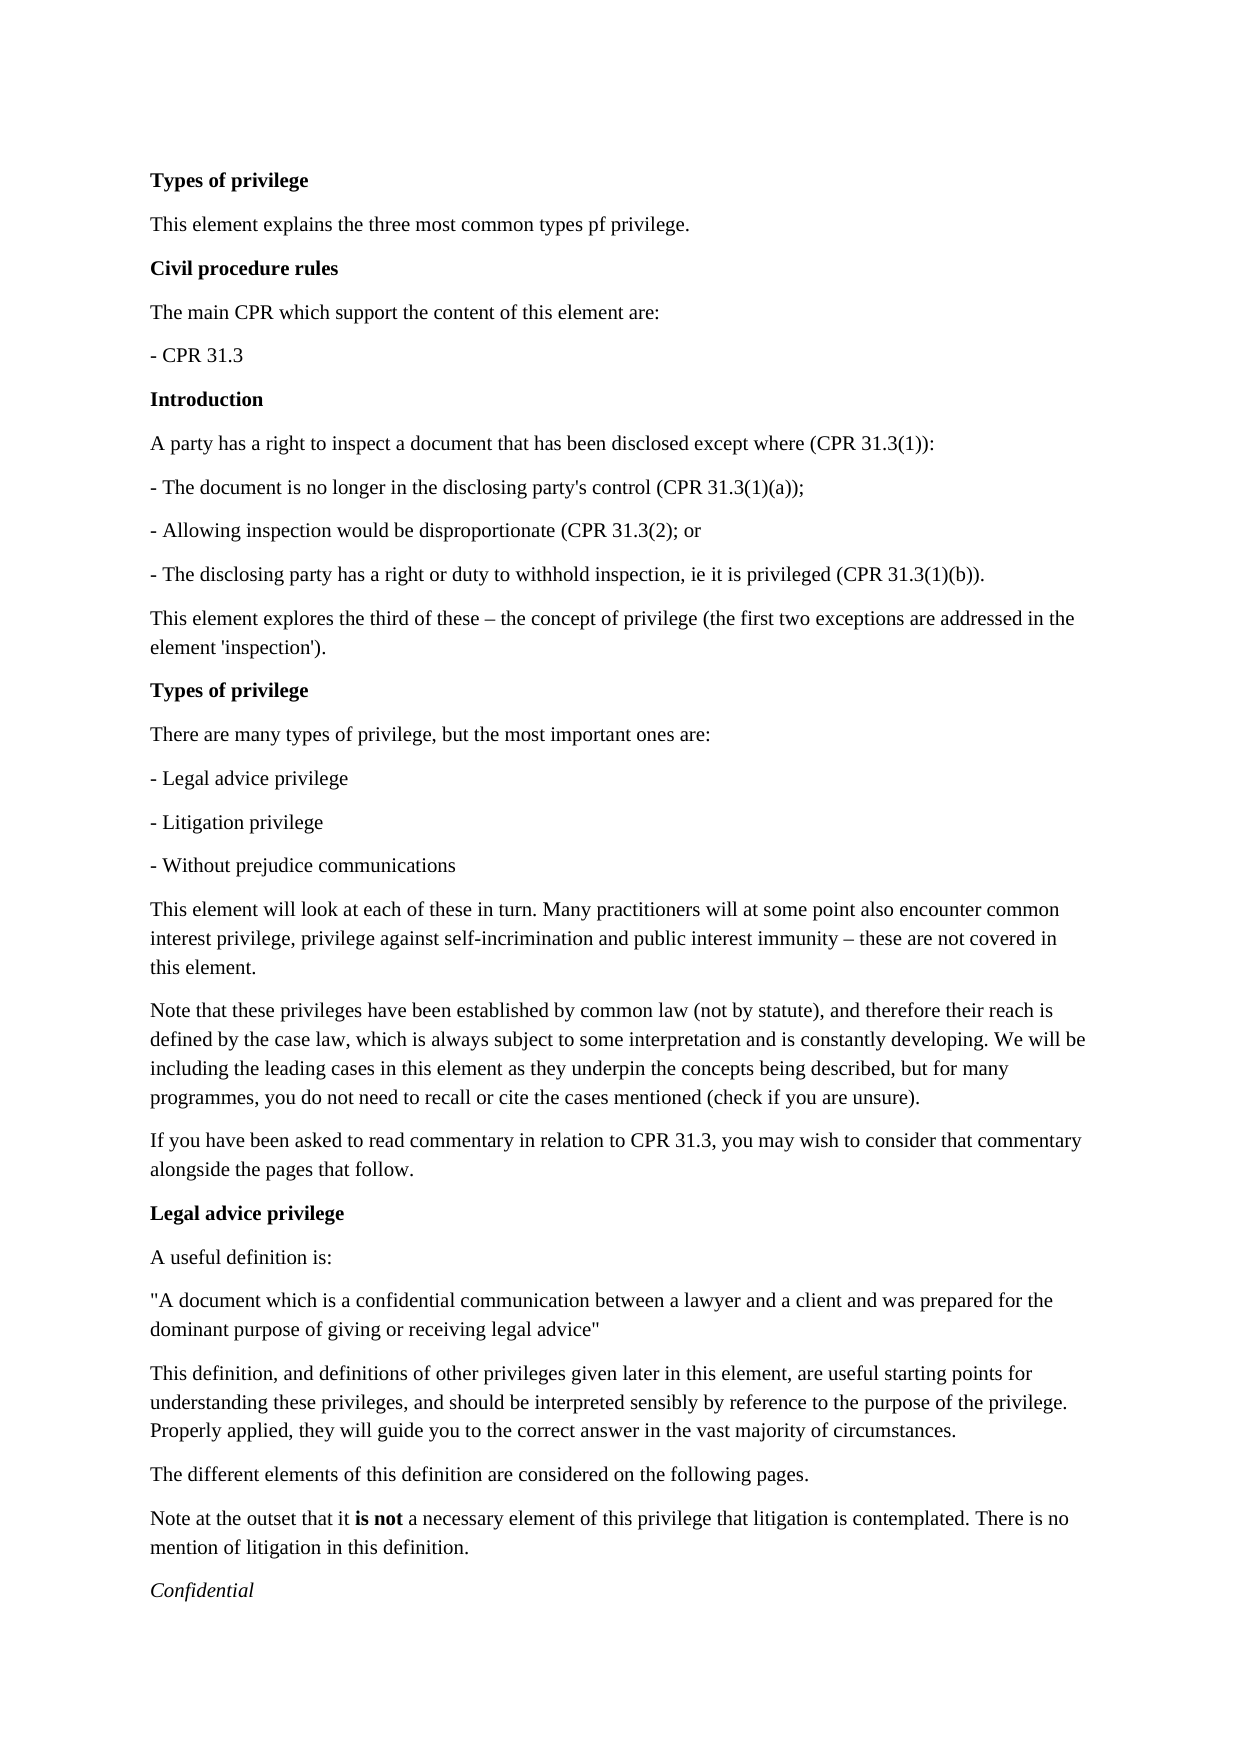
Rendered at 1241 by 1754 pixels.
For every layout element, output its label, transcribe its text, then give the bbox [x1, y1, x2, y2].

text - Legal advice privilege [150, 762, 1090, 791]
text Confidential [150, 1575, 1090, 1604]
text The different elements of this definition are considered on the following pages. [150, 1459, 1090, 1487]
text This definition, and definitions of other privileges given later in this element, are useful starting points for understanding these privileges, and should be interpreted sensibly by reference to the purpose of the privilege. Properly applied, they will guide you to the correct answer in the vast majority of circumstances. [150, 1357, 1090, 1444]
text Introduction [150, 384, 1090, 412]
text - CPR 31.3 [150, 340, 1090, 369]
text A party has a right to inspect a document that has been disclosed except where (CPR 31.3(1)): [150, 427, 1090, 456]
text "A document which is a confidential communication between a lawyer and a client and was prepared for the dominant purpose of giving or receiving legal advice" [150, 1285, 1090, 1342]
text There are many types of privilege, but the most important ones are: [150, 719, 1090, 747]
text This element will look at each of these in turn. Many practitioners will at some point also encounter common interest privilege, privilege against self-incrimination and public interest immunity – these are not covered in this element. [150, 894, 1090, 980]
text - Litigation privilege [150, 806, 1090, 835]
text - Allowing inspection would be disproportionate (CPR 31.3(2); or [150, 515, 1090, 544]
text This element explains the three most common types pf privilege. [150, 209, 1090, 237]
text If you have been asked to read commentary in relation to CPR 31.3, you may wish to consider that commentary alongside the pages that follow. [150, 1125, 1090, 1182]
text Note that these privileges have been established by common law (not by statute), and therefore their reach is defined by the case law, which is always subject to some interpretation and is constantly developing. We will be including the leading cases in this element as they underpin the concepts being described, but for many programmes, you do not need to recall or cite the cases mentioned (check if you are unsure). [150, 995, 1090, 1110]
text - The document is no longer in the disclosing party's control (CPR 31.3(1)(a)); [150, 471, 1090, 500]
text Legal advice privilege [150, 1197, 1090, 1226]
text A useful definition is: [150, 1241, 1090, 1270]
text Types of privilege [150, 675, 1090, 704]
text Note at the outset that it is not a necessary element of this privilege that litigation is contemplated. There is no mention of litigation in this definition. [150, 1502, 1090, 1560]
text Types of privilege [150, 165, 1090, 194]
text - Without prejudice communications [150, 850, 1090, 879]
text Civil procedure rules [150, 252, 1090, 281]
text - The disclosing party has a right or duty to withhold inspection, ie it is privileged (CPR 31.3(1)(b)). [150, 559, 1090, 587]
text The main CPR which support the content of this element are: [150, 296, 1090, 325]
text This element explores the third of these – the concept of privilege (the first two exceptions are addressed in the element 'inspection'). [150, 602, 1090, 660]
